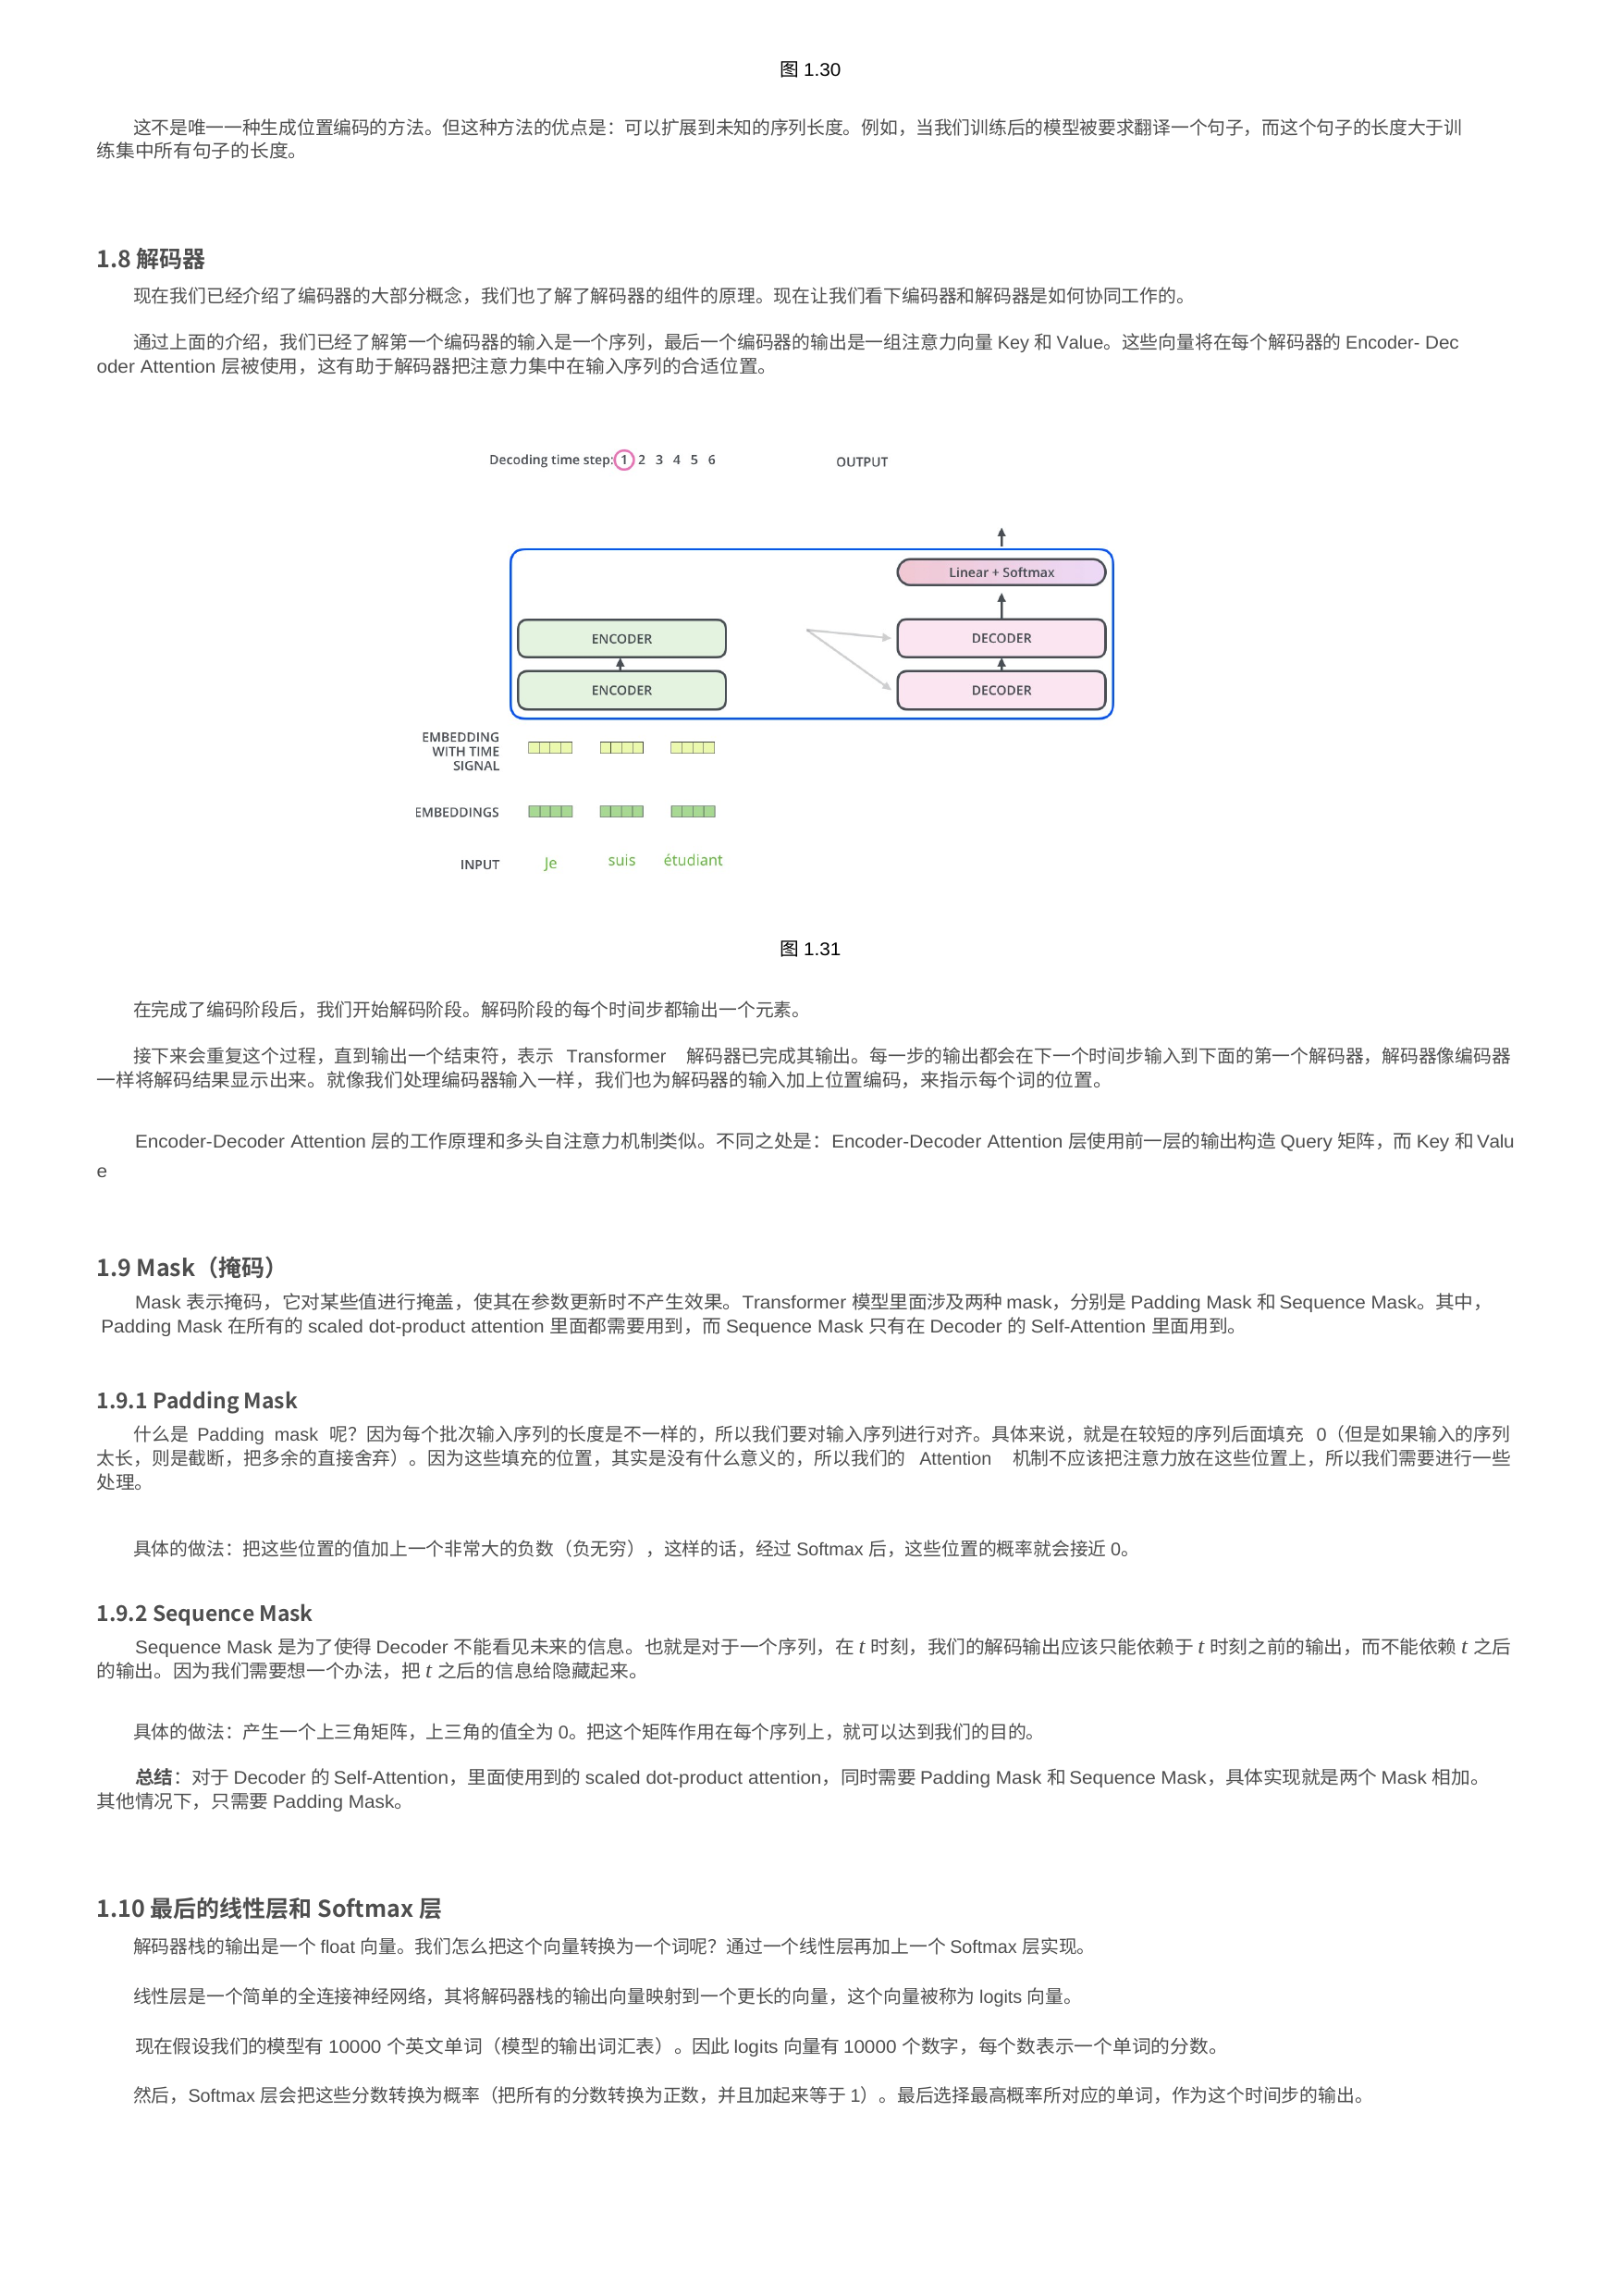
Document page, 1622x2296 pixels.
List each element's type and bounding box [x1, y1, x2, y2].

picture [416, 448, 1116, 874]
